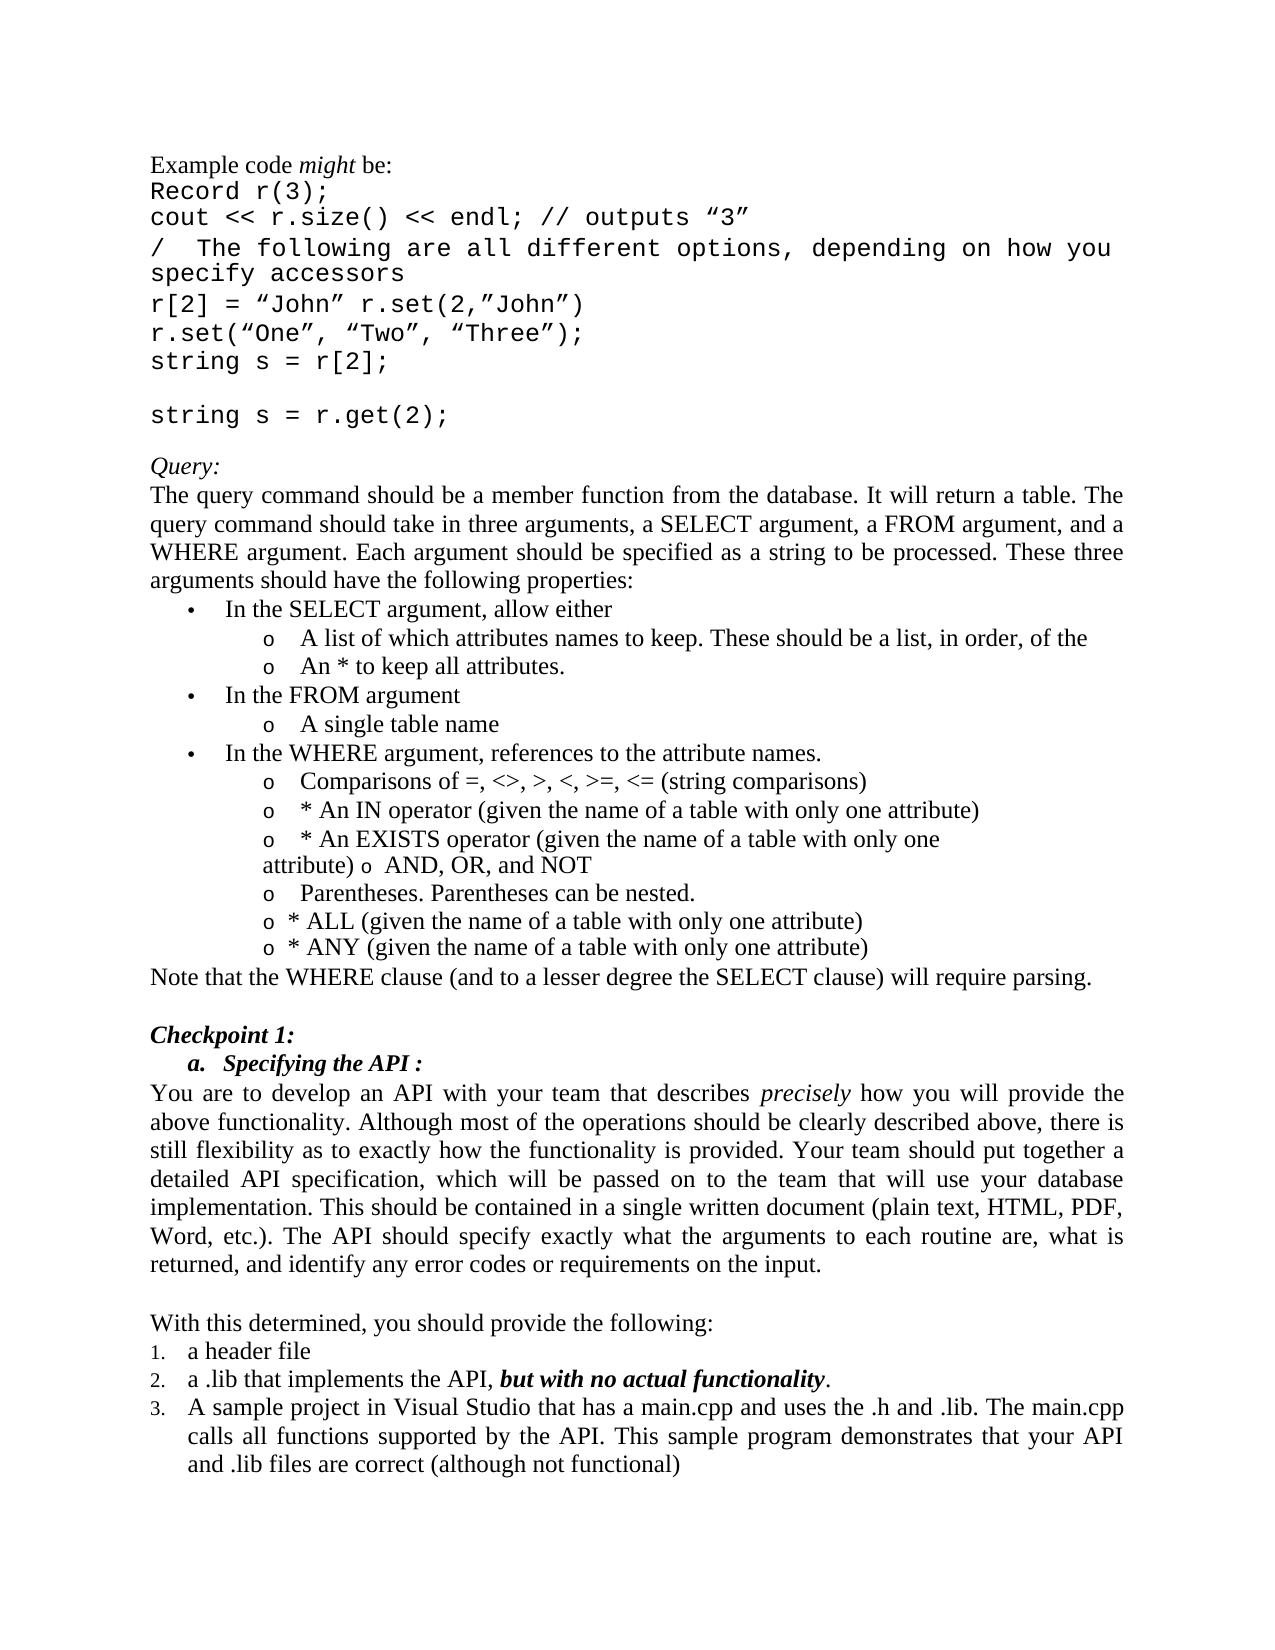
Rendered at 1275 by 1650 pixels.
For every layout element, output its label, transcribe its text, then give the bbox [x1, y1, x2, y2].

text You are to develop an API with your team that describes precisely how you will provide the above functionality. Although most of the operations should be clearly described above, there is still flexibility as to exactly how the functionality is provided. Your team should put together a detailed API specification, which will be passed on to the team that will use your database implementation. This should be contained in a single written document (plain text, HTML, PDF, Word, etc.). The API should specify exactly what the arguments to each routine are, what is returned, and identify any error codes or requirements on the input. [150, 1078, 1125, 1278]
list A list of which attributes names to keep. These should be a list, in order, of the [262, 623, 1125, 652]
text Query: [150, 451, 1125, 480]
list An * to keep all attributes. [262, 652, 1125, 681]
list In the SELECT argument, allow either [187, 594, 1125, 623]
text Example code might be: [150, 150, 1125, 179]
text With this determined, you should provide the following: [150, 1309, 1125, 1337]
text cout << r.size() << endl; // outputs “3” [150, 204, 1125, 232]
list The following are all different options, depending on how you specify accessors [150, 236, 1125, 289]
text string s = r.get(2); [150, 402, 1125, 431]
list In the FROM argument [187, 681, 1125, 709]
list A single table name [262, 709, 1125, 738]
list Comparisons of =, <>, >, <, >=, <= (string comparisons) [262, 767, 1125, 795]
text Record r(3); [150, 179, 1125, 204]
list * An IN operator (given the name of a table with only one attribute) [262, 795, 1125, 824]
text Note that the WHERE clause (and to a lesser degree the SELECT clause) will require parsing. [150, 962, 1125, 991]
text r[2] = “John” r.set(2,”John”) r.set(“One”, “Two”, “Three”); string s = r[2]; [150, 292, 585, 377]
list a .lib that implements the API, but with no actual functionality. [150, 1365, 1125, 1393]
text Checkpoint 1: [150, 1020, 1125, 1048]
list A sample project in Visual Studio that has a main.cpp and uses the .h and .lib. The main.cpp calls all functions supported by the API. This sample program demonstrates that your API and .lib files are correct (although not functional) [150, 1393, 1125, 1478]
text o Parentheses. Parentheses can be nested. [262, 879, 1125, 907]
list In the WHERE argument, references to the attribute names. [187, 738, 1125, 767]
text The query command should be a member function from the database. It will return a table. The query command should take in three arguments, a SELECT argument, a FROM argument, and a WHERE argument. Each argument should be specified as a string to be processed. These three arguments should have the following properties: [150, 481, 1125, 594]
text a. Specifying the API : [187, 1048, 1125, 1077]
list * An EXISTS operator (given the name of a table with only one attribute) o AND, OR, and NOT [262, 825, 1037, 879]
list a header file [150, 1337, 1125, 1365]
text o * ALL (given the name of a table with only one attribute) o * ANY (given the name of a table with only one attribute) [262, 908, 887, 962]
